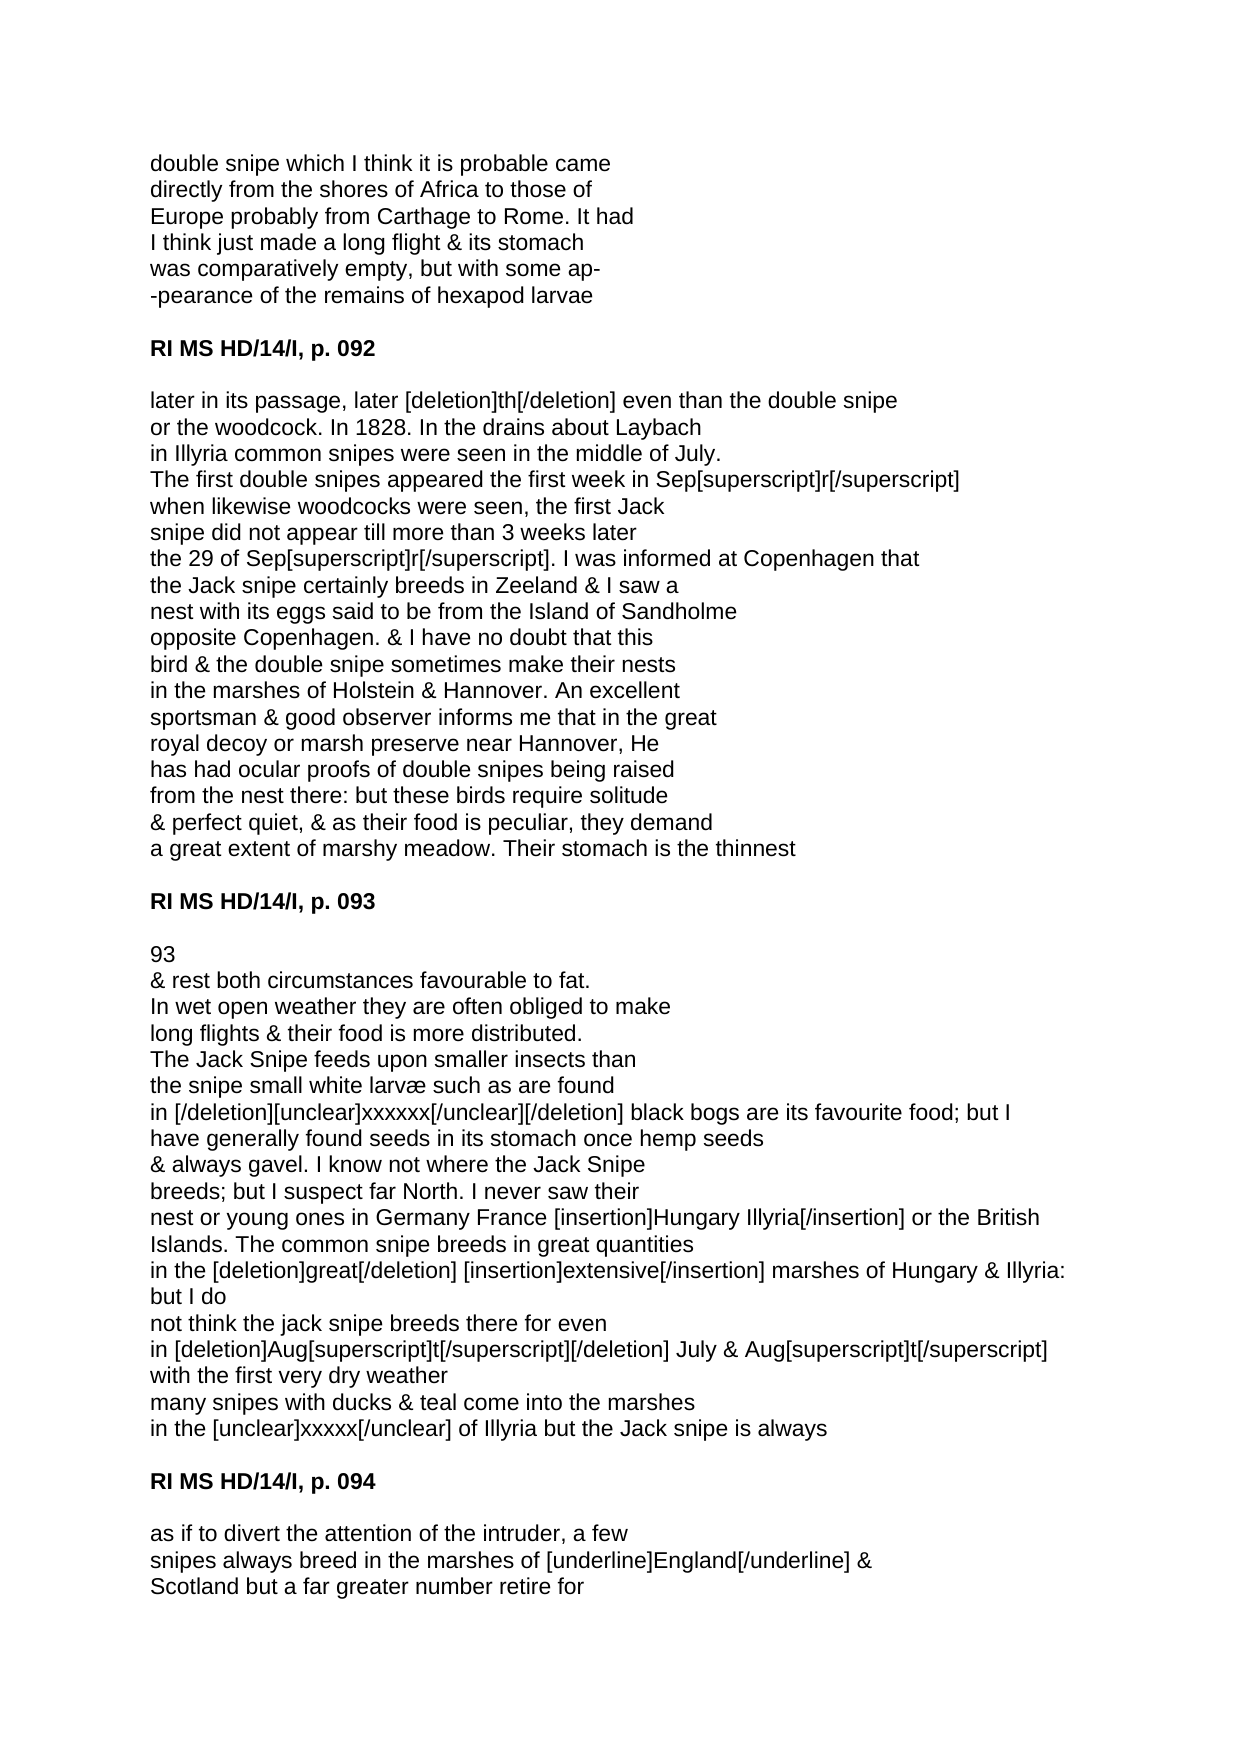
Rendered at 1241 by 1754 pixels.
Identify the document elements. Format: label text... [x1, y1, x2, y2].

text in [/deletion][unclear]xxxxxx[/unclear][/deletion] black bogs are its favourite food; but I have generally found seeds in its stomach once hemp seeds [150, 1099, 1090, 1151]
text 93 [150, 941, 1090, 967]
text later in its passage, later [deletion]th[/deletion] even than the double snipe or the woodcock. In 1828. In the drains about Laybach in Illyria common snipes were seen in the middle of July. The first double snipes appeared the first week in Sep[superscript]r[/superscript] when likewise woodcocks were seen, the first Jack [150, 387, 1090, 519]
text & always gavel. I know not where the Jack Snipe breeds; but I suspect far North. I never saw their nest or young ones in Germany France [insertion]Hungary Illyria[/insertion] or the British Islands. The common snipe breeds in great quantities in the [deletion]great[/deletion] [insertion]extensive[/insertion] marshes of Hungary & Illyria: but I do not think the jack snipe breeds there for even in [deletion]Aug[superscript]t[/superscript][/deletion] July & Aug[superscript]t[/superscript] with the first very dry weather many snipes with ducks & teal come into the marshes in the [unclear]xxxxx[/unclear] of Illyria but the Jack snipe is always [150, 1151, 1090, 1441]
text snipe did not appear till more than 3 weeks later the 29 of Sep[superscript]r[/superscript]. I was informed at Copenhagen that the Jack snipe certainly breeds in Zeeland & I saw a nest with its eggs said to be from the Island of Sandholme opposite Copenhagen. & I have no doubt that this bird & the double snipe sometimes make their nests in the marshes of Holstein & Hannover. An excellent sportsman & good observer informs me that in the great royal decoy or marsh preserve near Hannover, He has had ocular proofs of double snipes being raised from the nest there: but these birds require solitude & perfect quiet, & as their food is peculiar, they demand a great extent of marshy meadow. Their stomach is the thinnest [150, 519, 1090, 862]
text RI MS HD/14/I, p. 094 [150, 1468, 1090, 1494]
text RI MS HD/14/I, p. 092 [150, 334, 1090, 361]
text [150, 150, 1090, 308]
text The Jack Snipe feeds upon smaller insects than the snipe small white larvæ such as are found [150, 1046, 1090, 1099]
text long flights & their food is more distributed. [150, 1020, 1090, 1046]
text & rest both circumstances favourable to fat. In wet open weather they are often obliged to make [150, 967, 1090, 1020]
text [150, 1520, 1090, 1599]
text RI MS HD/14/I, p. 093 [150, 888, 1090, 914]
